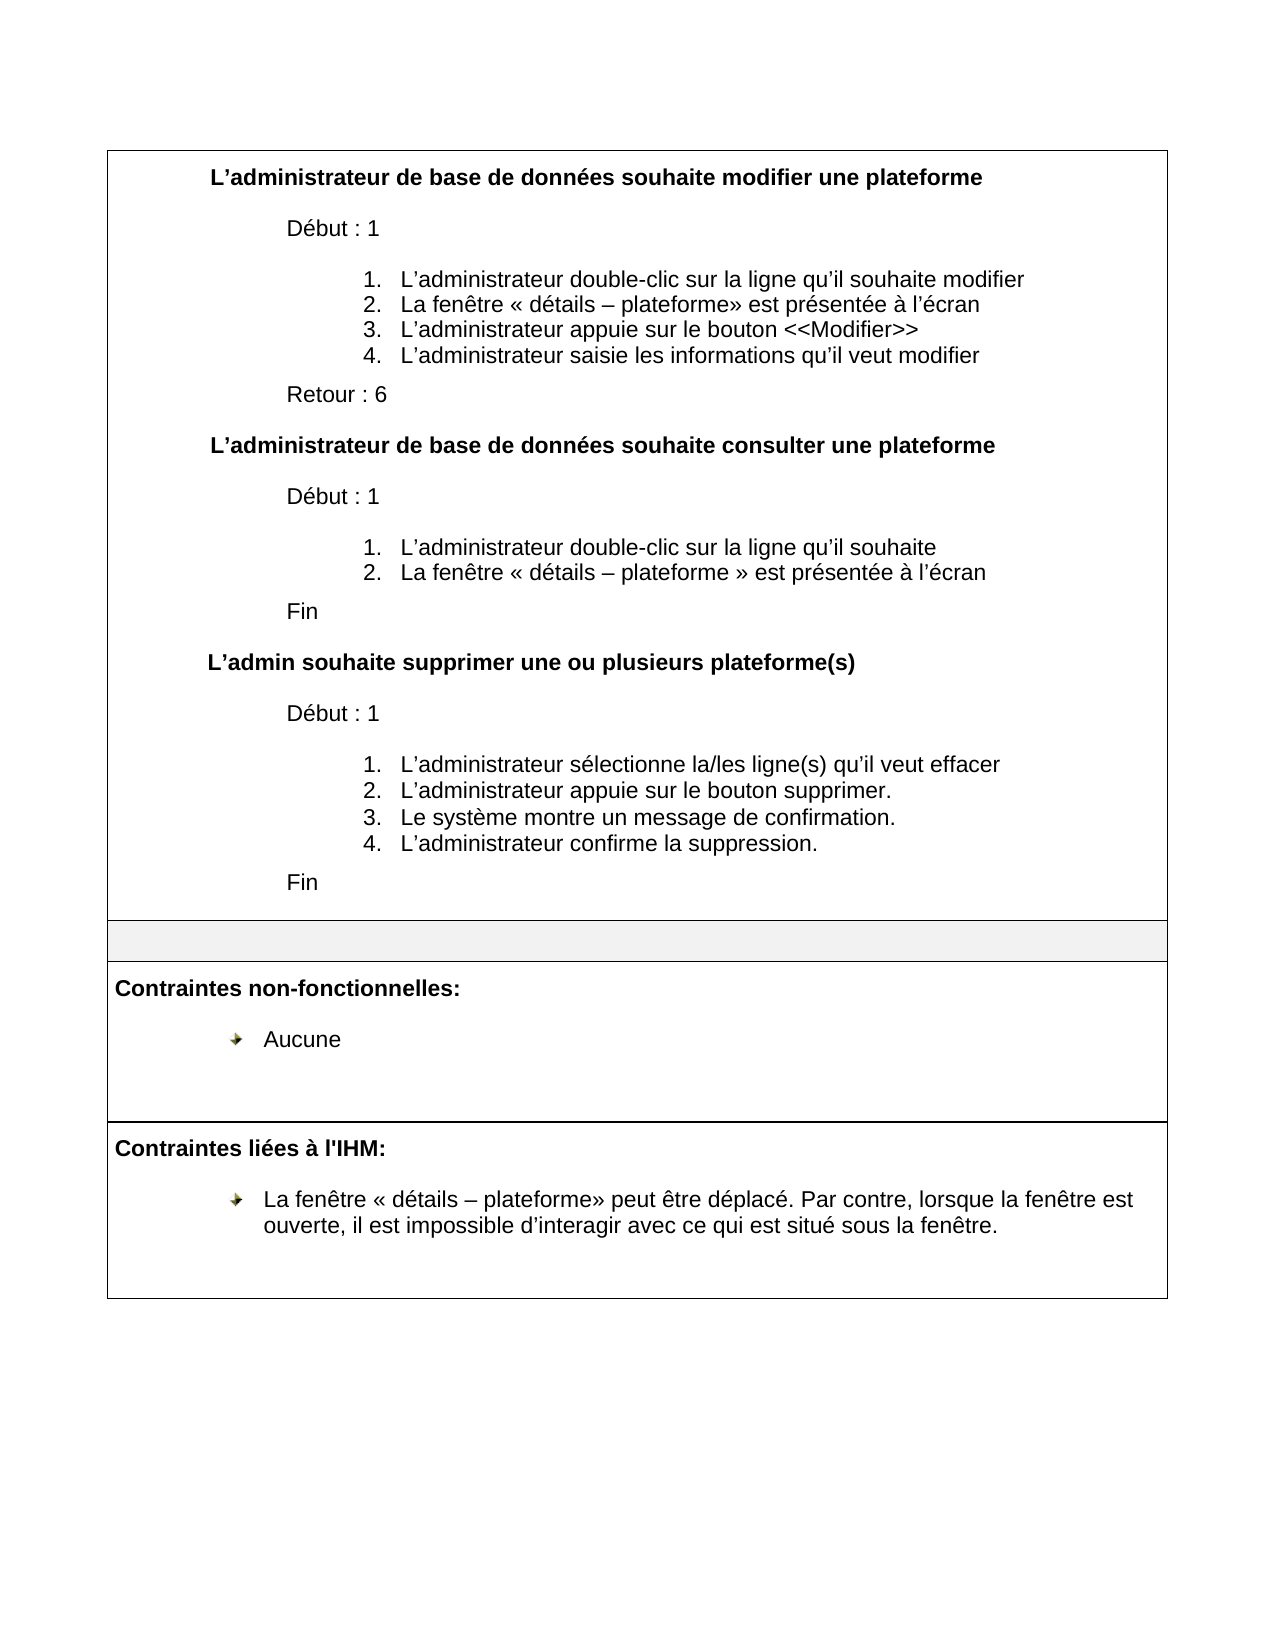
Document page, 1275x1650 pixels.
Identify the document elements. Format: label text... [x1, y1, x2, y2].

picture [226, 1030, 244, 1047]
picture [226, 1190, 244, 1208]
table_cell Contraintes liées à l'IHM: La fenêtre « détails – plateforme» peut être déplacé. Par contre, lorsque la fenêtre est ouverte, il est impossible d’interagir avec ce qui est situé sous la fenêtre. [108, 1123, 1167, 1297]
table_cell [108, 921, 1167, 961]
table_cell Contraintes non-fonctionnelles: Aucune [108, 962, 1167, 1121]
